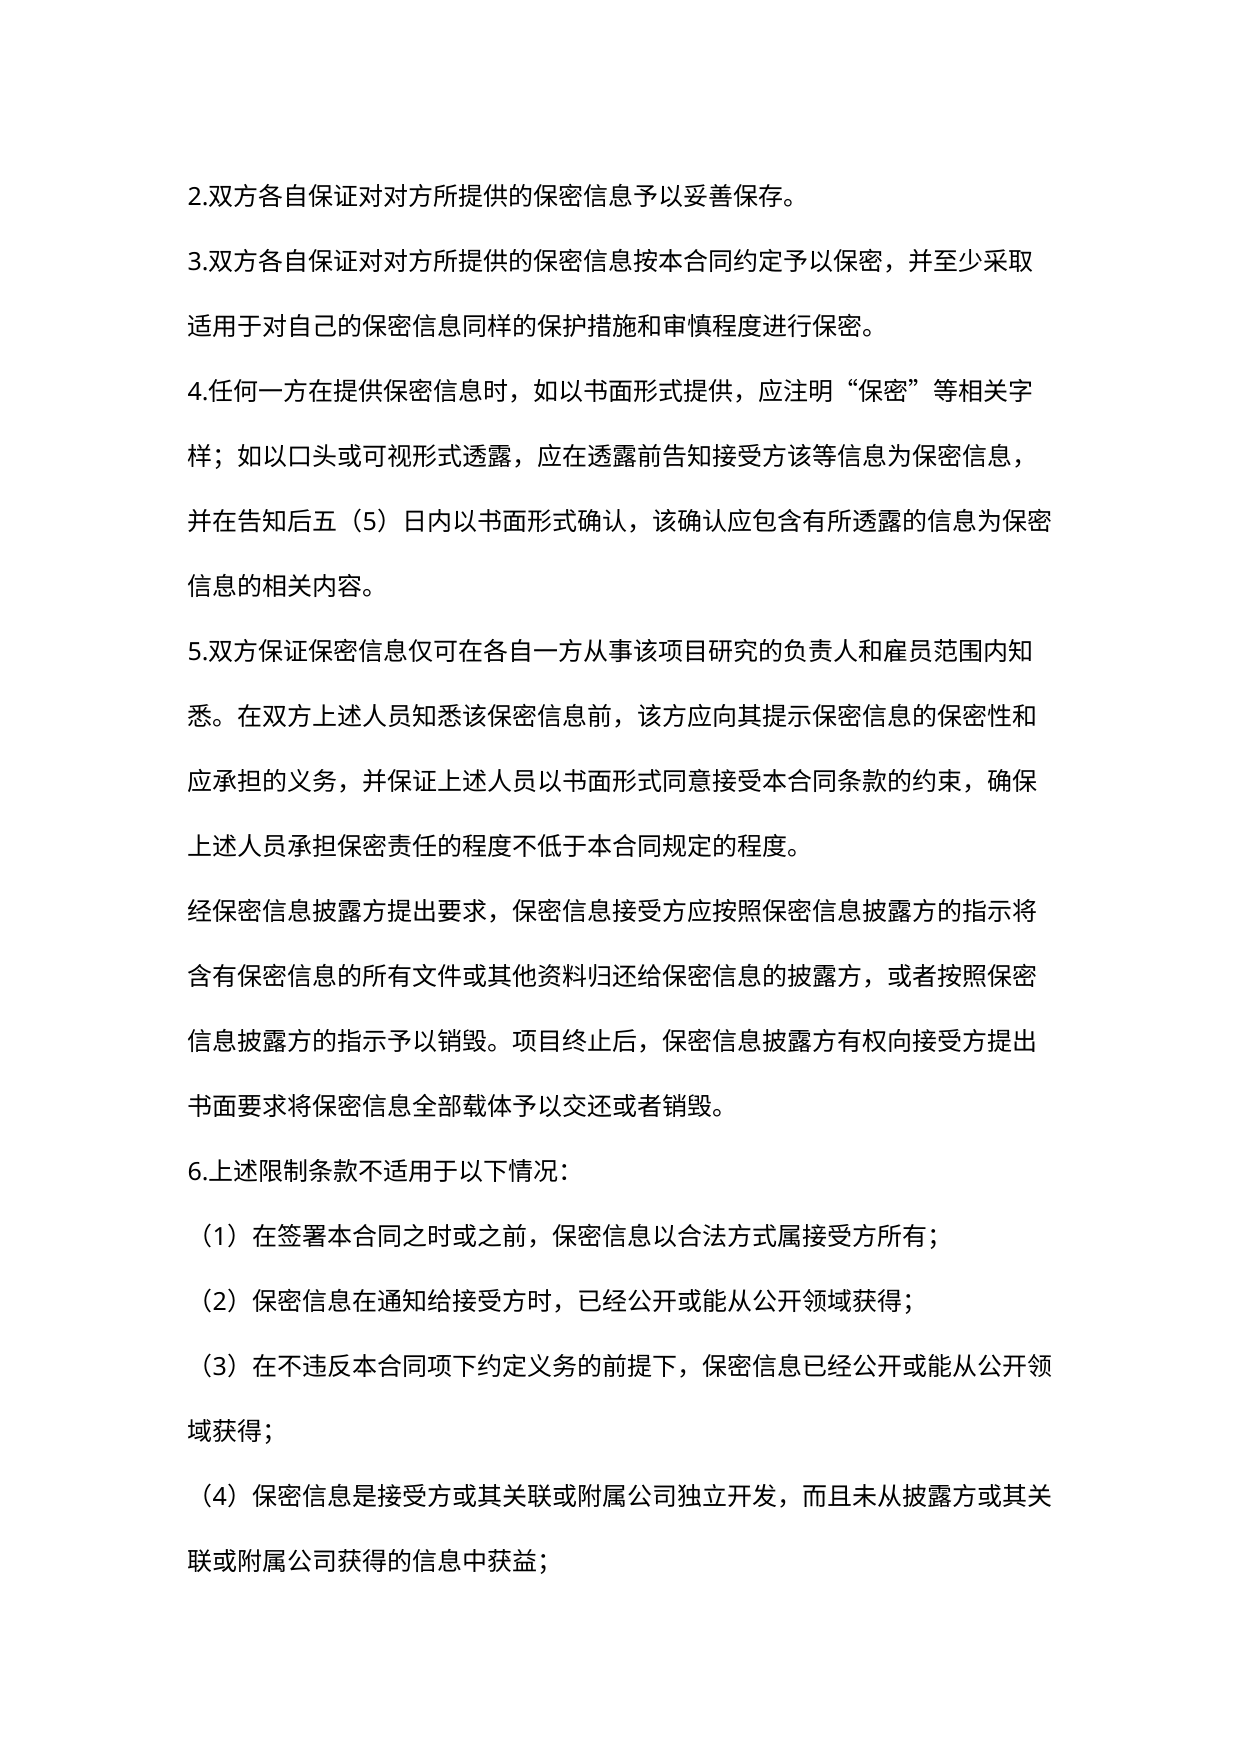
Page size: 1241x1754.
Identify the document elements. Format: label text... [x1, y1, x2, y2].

text 5.双方保证保密信息仅可在各自一方从事该项目研究的负责人和雇员范围内知悉。在双方上述人员知悉该保密信息前，该方应向其提示保密信息的保密性和应承担的义务，并保证上述人员以书面形式同意接受本合同条款的约束，确保上述人员承担保密责任的程度不低于本合同规定的程度。 [187, 617, 1053, 877]
text 4.任何一方在提供保密信息时，如以书面形式提供，应注明“保密”等相关字样；如以口头或可视形式透露，应在透露前告知接受方该等信息为保密信息，并在告知后五（5）日内以书面形式确认，该确认应包含有所透露的信息为保密信息的相关内容。 [187, 357, 1053, 617]
text 经保密信息披露方提出要求，保密信息接受方应按照保密信息披露方的指示将含有保密信息的所有文件或其他资料归还给保密信息的披露方，或者按照保密信息披露方的指示予以销毁。项目终止后，保密信息披露方有权向接受方提出书面要求将保密信息全部载体予以交还或者销毁。 [187, 877, 1053, 1137]
text 2.双方各自保证对对方所提供的保密信息予以妥善保存。 [187, 162, 1053, 227]
text （3）在不违反本合同项下约定义务的前提下，保密信息已经公开或能从公开领域获得； [187, 1332, 1053, 1462]
text （2）保密信息在通知给接受方时，已经公开或能从公开领域获得； [187, 1267, 1053, 1332]
text 6.上述限制条款不适用于以下情况： [187, 1137, 1053, 1202]
text （4）保密信息是接受方或其关联或附属公司独立开发，而且未从披露方或其关联或附属公司获得的信息中获益； [187, 1462, 1053, 1592]
text （1）在签署本合同之时或之前，保密信息以合法方式属接受方所有； [187, 1202, 1053, 1267]
text 3.双方各自保证对对方所提供的保密信息按本合同约定予以保密，并至少采取适用于对自己的保密信息同样的保护措施和审慎程度进行保密。 [187, 227, 1053, 357]
